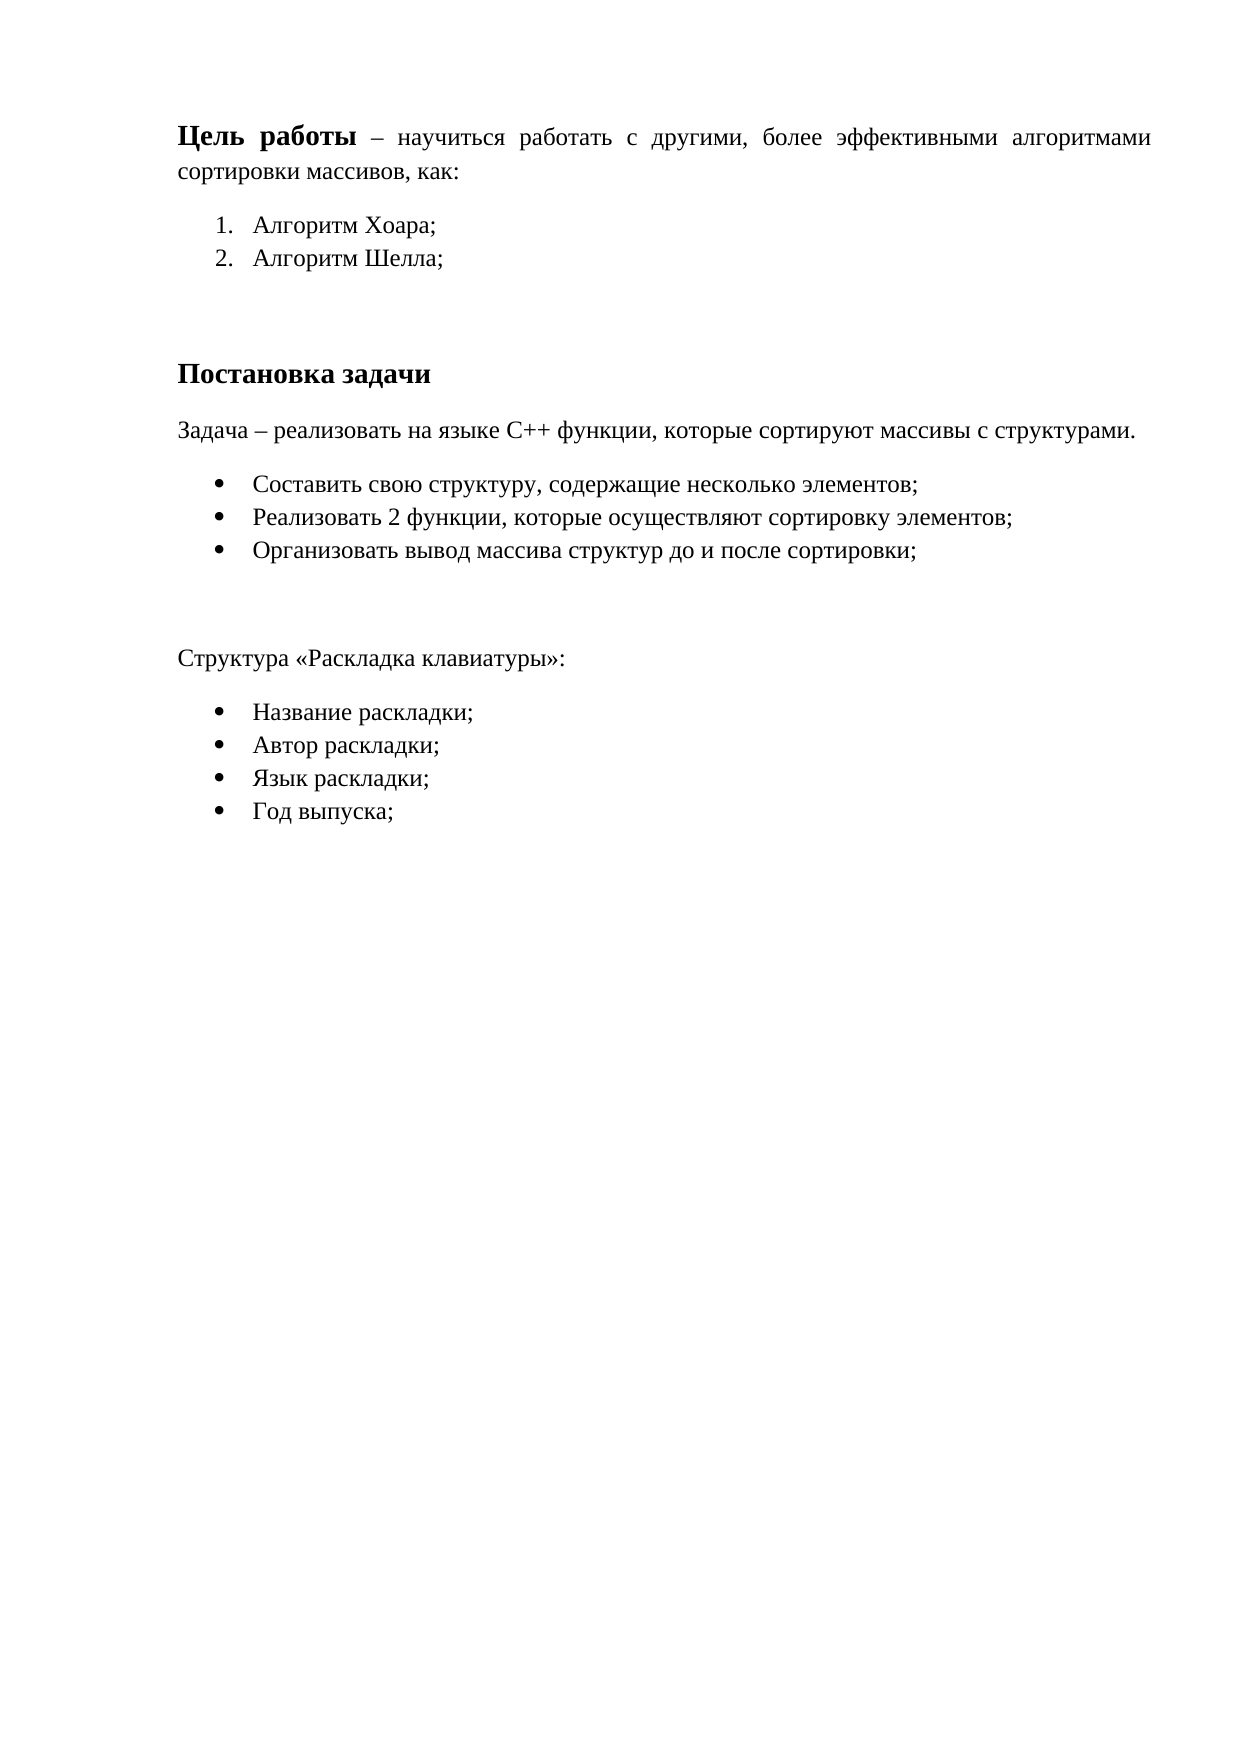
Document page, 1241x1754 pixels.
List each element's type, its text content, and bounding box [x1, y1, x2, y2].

text Цель работы – научиться работать с другими, более эффективными алгоритмами сортировки массивов, как: [177, 118, 1152, 185]
list Язык раскладки; [215, 763, 1152, 792]
text Постановка задачи [177, 356, 1152, 389]
list Составить свою структуру, содержащие несколько элементов; [215, 469, 1152, 498]
list Автор раскладки; [215, 730, 1152, 759]
list Алгоритм Шелла; [215, 243, 1152, 272]
list Название раскладки; [215, 697, 1152, 726]
list Реализовать 2 функции, которые осуществляют сортировку элементов; [215, 502, 1152, 531]
list Организовать вывод массива структур до и после сортировки; [215, 535, 1152, 564]
text Структура «Раскладка клавиатуры»: [177, 643, 1152, 672]
list Алгоритм Хоара; [215, 210, 1152, 238]
list Год выпуска; [215, 796, 1152, 825]
text Задача – реализовать на языке C++ функции, которые сортируют массивы с структурами. [177, 415, 1152, 444]
